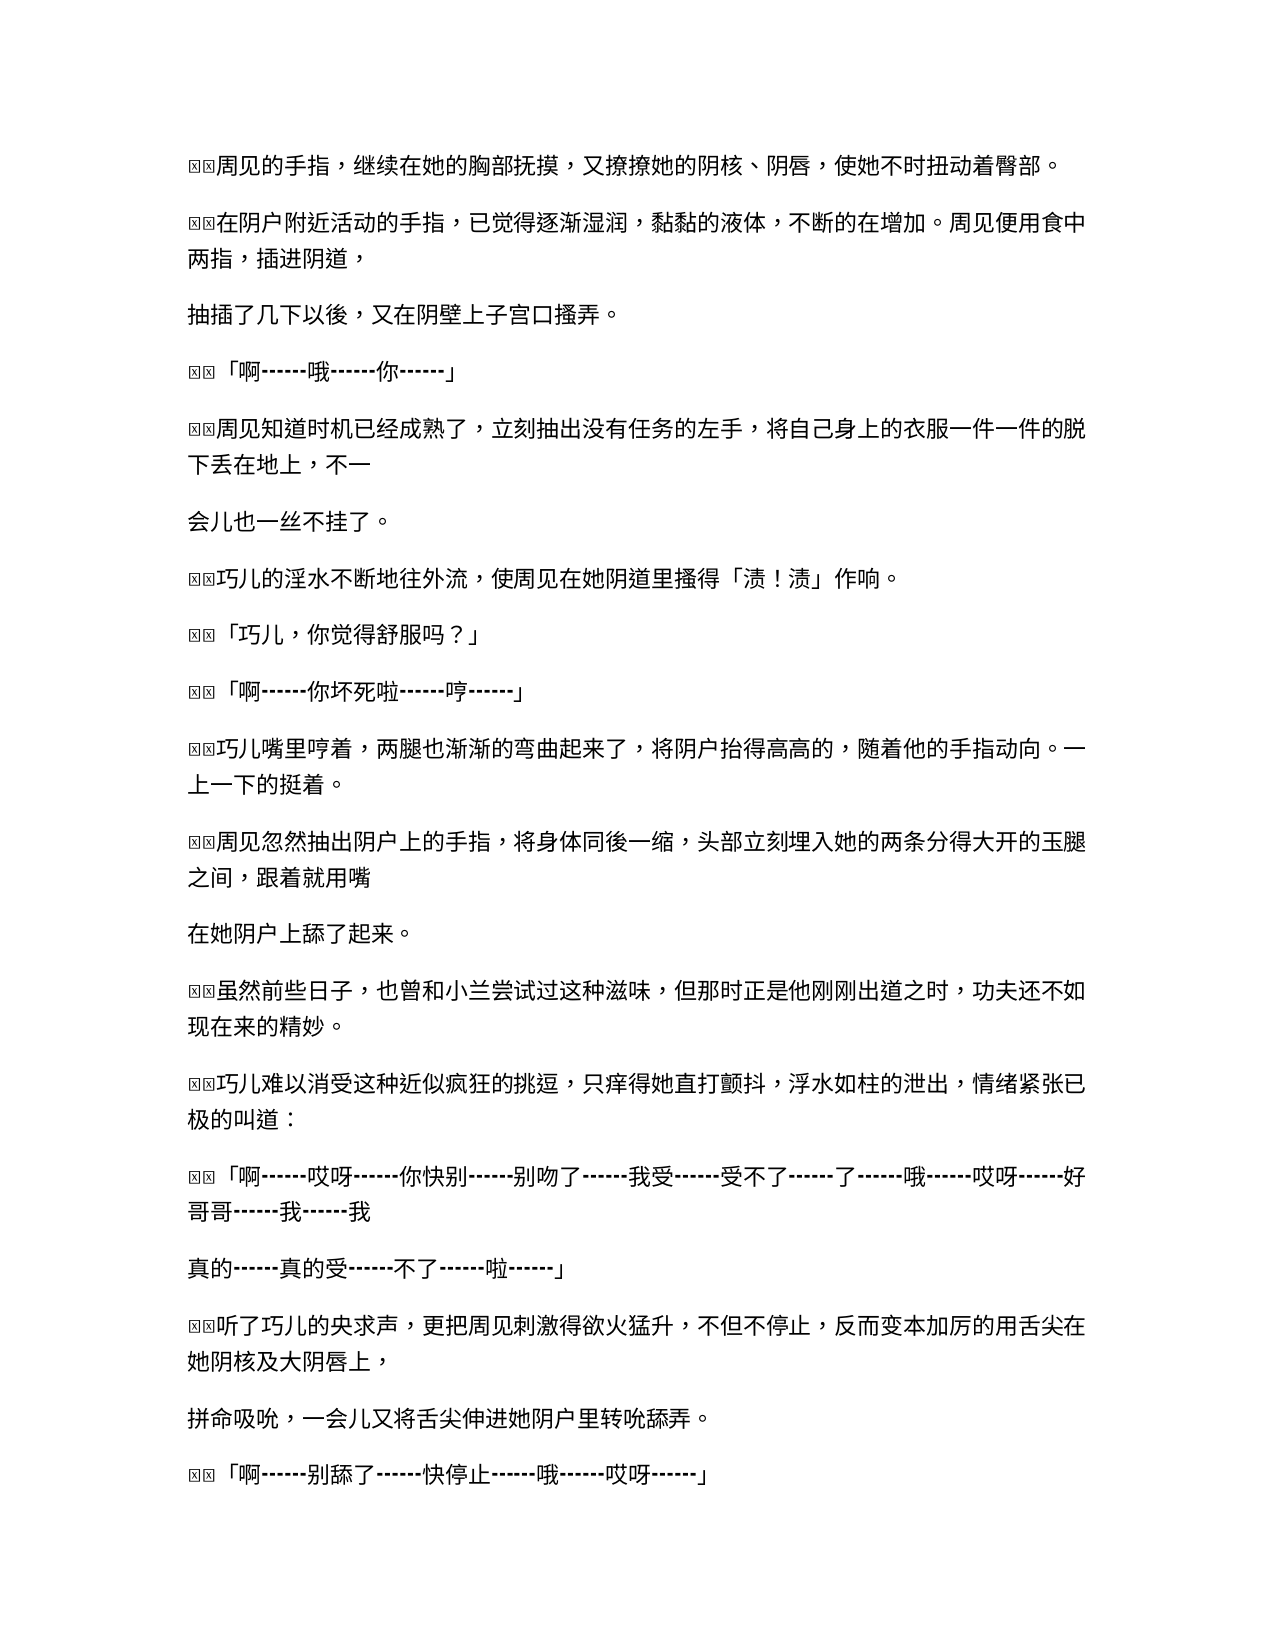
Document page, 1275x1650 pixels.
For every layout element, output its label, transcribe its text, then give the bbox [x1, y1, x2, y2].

text 真的┅┅真的受┅┅不了┅┅啦┅┅」 [187, 1253, 1087, 1284]
text 周见忽然抽出阴户上的手指，将身体同後一缩，头部立刻埋入她的两条分得大开的玉腿之间，跟着就用嘴 [187, 826, 1087, 893]
text 「啊┅┅你坏死啦┅┅哼┅┅」 [187, 676, 1087, 707]
text 会儿也一丝不挂了。 [187, 506, 1087, 537]
text 巧儿难以消受这种近似疯狂的挑逗，只痒得她直打颤抖，浮水如柱的泄出，情绪紧张已极的叫道∶ [187, 1068, 1087, 1135]
text 听了巧儿的央求声，更把周见刺激得欲火猛升，不但不停止，反而变本加厉的用舌尖在她阴核及大阴唇上， [187, 1310, 1087, 1377]
text 「巧儿，你觉得舒服吗？」 [187, 619, 1087, 651]
text 「啊┅┅别舔了┅┅快停止┅┅哦┅┅哎呀┅┅」 [187, 1459, 1087, 1491]
text 在阴户附近活动的手指，已觉得逐渐湿润，黏黏的液体，不断的在增加。周见便用食中两指，插进阴道， [187, 207, 1087, 274]
text 拼命吸吮，一会儿又将舌尖伸进她阴户里转吮舔弄。 [187, 1403, 1087, 1434]
text 「啊┅┅哦┅┅你┅┅」 [187, 356, 1087, 387]
text 抽插了几下以後，又在阴壁上子宫口搔弄。 [187, 299, 1087, 331]
text 巧儿的淫水不断地往外流，使周见在她阴道里搔得「渍！渍」作响。 [187, 562, 1087, 594]
text 周见知道时机已经成熟了，立刻抽出没有任务的左手，将自己身上的衣服一件一件的脱下丢在地上，不一 [187, 413, 1087, 480]
text 巧儿嘴里哼着，两腿也渐渐的弯曲起来了，将阴户抬得高高的，随着他的手指动向。一上一下的挺着。 [187, 733, 1087, 800]
text 在她阴户上舔了起来。 [187, 918, 1087, 949]
text 周见的手指，继续在她的胸部抚摸，又撩撩她的阴核、阴唇，使她不时扭动着臀部。 [187, 150, 1087, 181]
text 虽然前些日子，也曾和小兰尝试过这种滋味，但那时正是他刚刚出道之时，功夫还不如现在来的精妙。 [187, 975, 1087, 1042]
text 「啊┅┅哎呀┅┅你快别┅┅别吻了┅┅我受┅┅受不了┅┅了┅┅哦┅┅哎呀┅┅好哥哥┅┅我┅┅我 [187, 1160, 1087, 1228]
